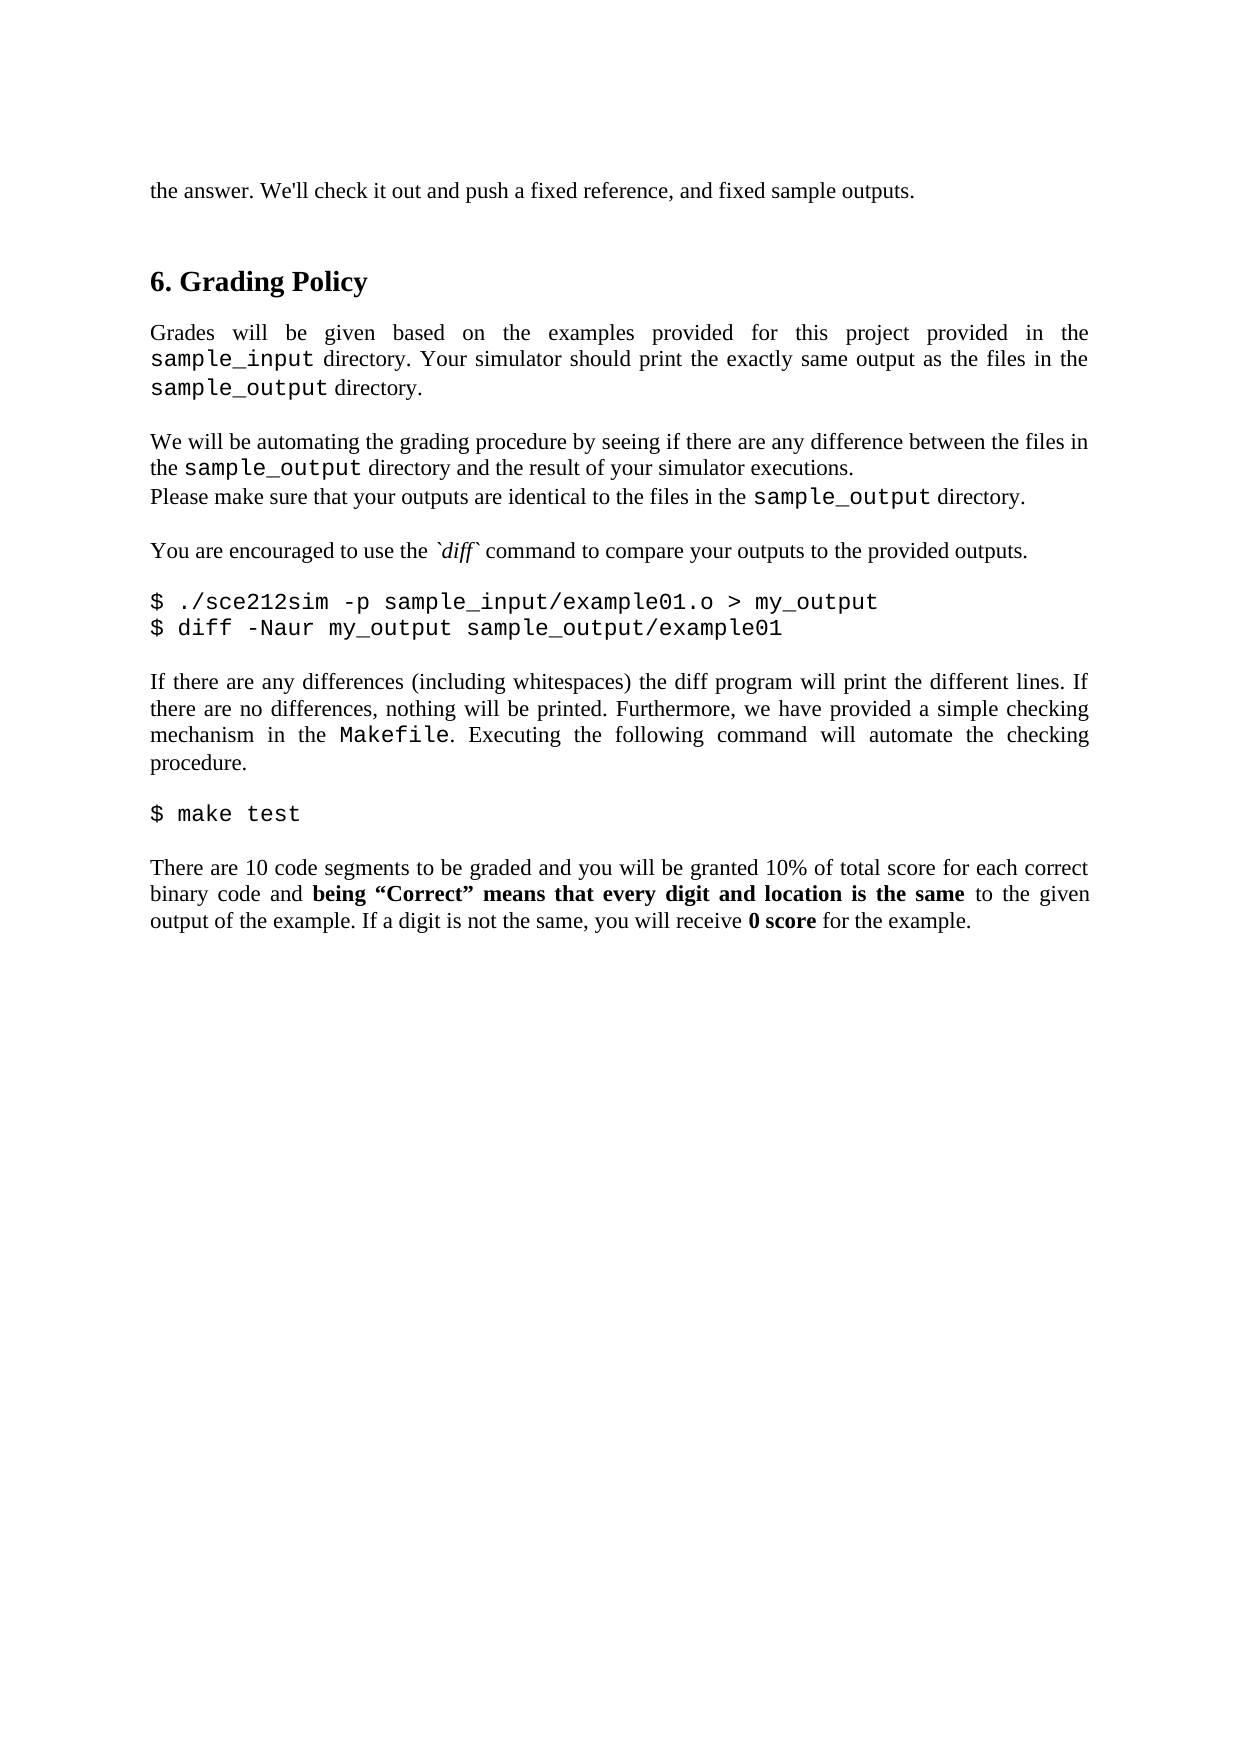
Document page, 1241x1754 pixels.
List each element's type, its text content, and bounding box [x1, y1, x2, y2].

text Please make sure that your outputs are identical to the files in the sample_output directory. [150, 483, 1090, 511]
text $ ./sce212sim -p sample_input/example01.o > my_output [150, 590, 1090, 616]
subtitle Grading Policy [150, 264, 1090, 298]
text There are 10 code segments to be graded and you will be granted 10% of total score for each correct binary code and being “Correct” means that every digit and location is the same to the given output of the example. If a digit is not the same, you will receive 0 score for the example. [150, 854, 1090, 933]
text $ make test [150, 802, 1090, 828]
text $ diff -Naur my_output sample_output/example01 [150, 616, 1090, 642]
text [150, 177, 1090, 203]
text If there are any differences (including whitespaces) the diff program will print the different lines. If there are no differences, nothing will be printed. Furthermore, we have provided a simple checking mechanism in the Makefile. Executing the following command will automate the checking procedure. [150, 668, 1090, 776]
text We will be automating the grading procedure by seeing if there are any difference between the files in the sample_output directory and the result of your simulator executions. [150, 428, 1090, 483]
text You are encouraged to use the `diff` command to compare your outputs to the provided outputs. [150, 537, 1090, 564]
text Grades will be given based on the examples provided for this project provided in the sample_input directory. Your simulator should print the exactly same output as the files in the sample_output directory. [150, 319, 1090, 402]
